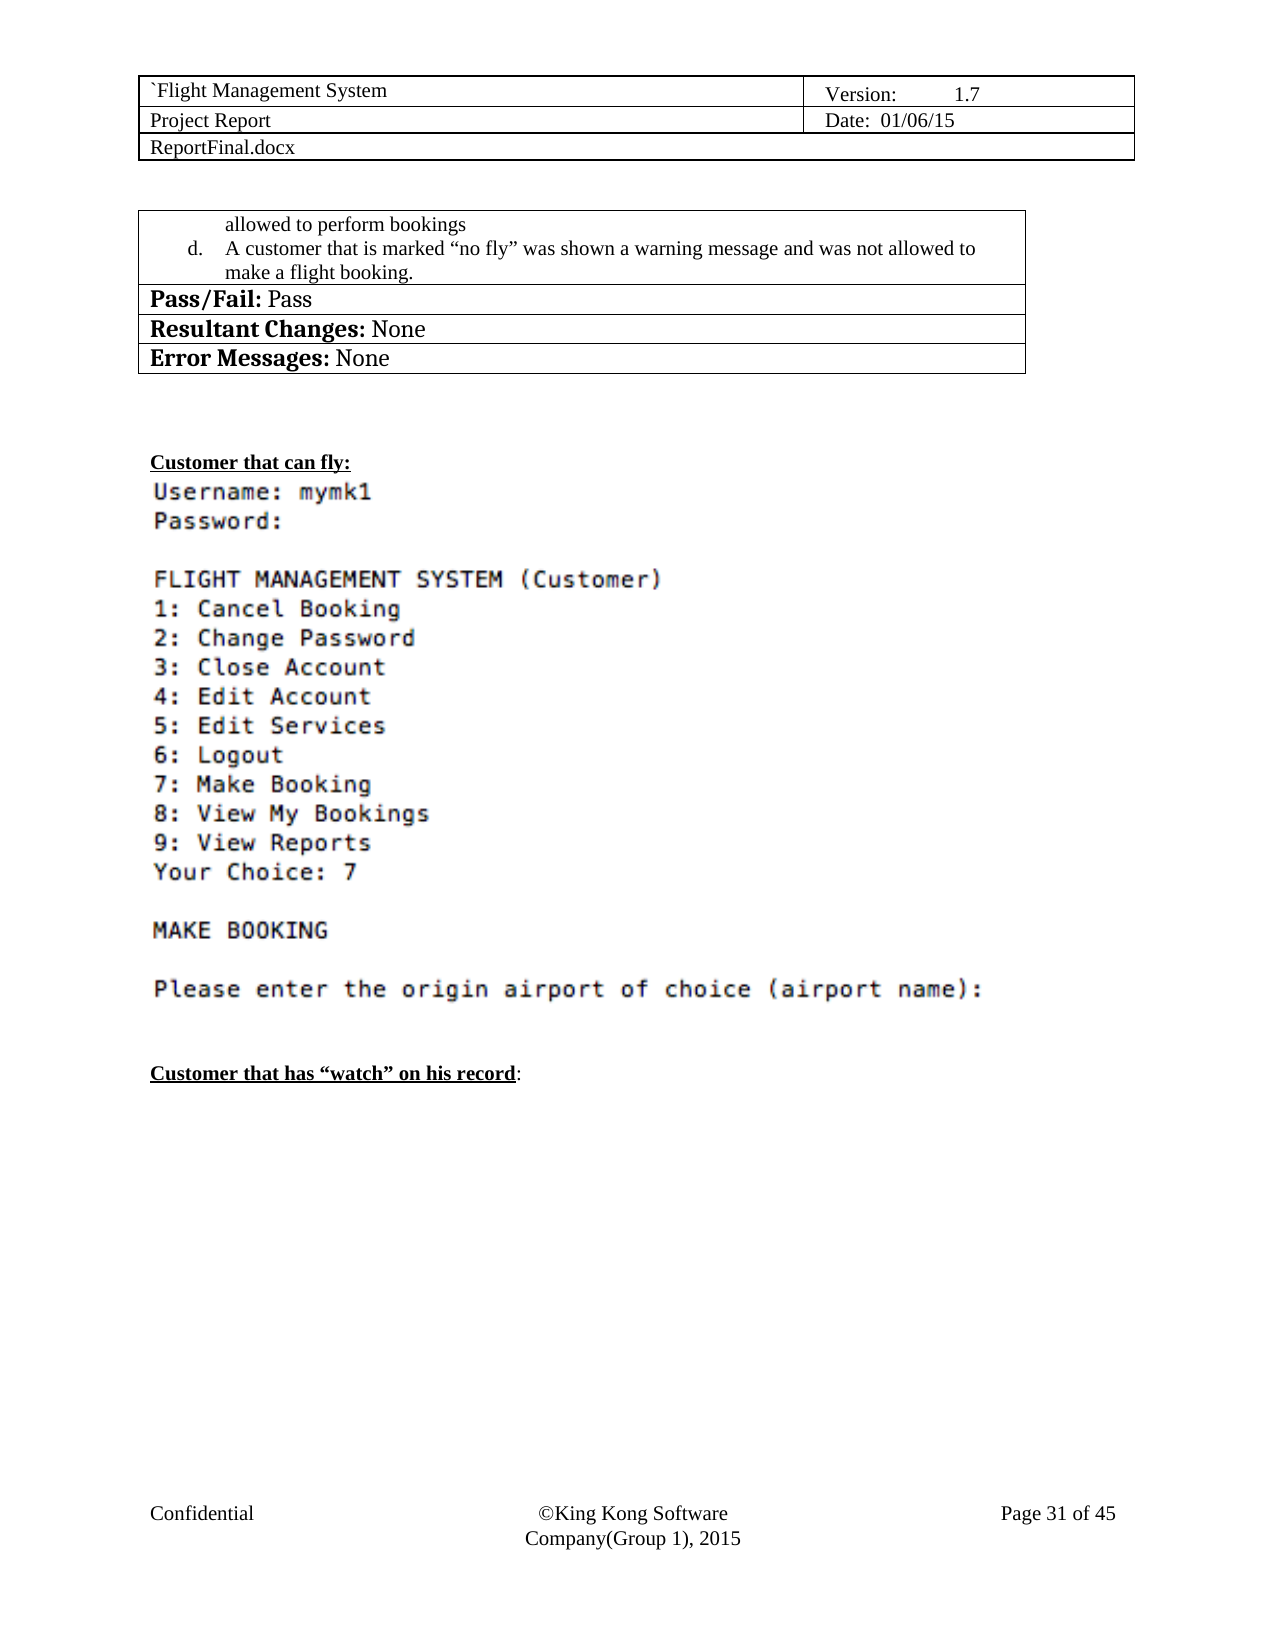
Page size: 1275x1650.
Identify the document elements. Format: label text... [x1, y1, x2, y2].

picture [150, 474, 994, 1010]
table_cell Resultant Changes: None [139, 315, 1025, 343]
table_cell Error Messages: None [139, 344, 1025, 373]
text Customer that can fly: [150, 449, 1125, 474]
table_cell Pass/Fail: Pass [139, 285, 1025, 313]
text Customer that has “watch” on his record: [150, 1059, 1125, 1084]
